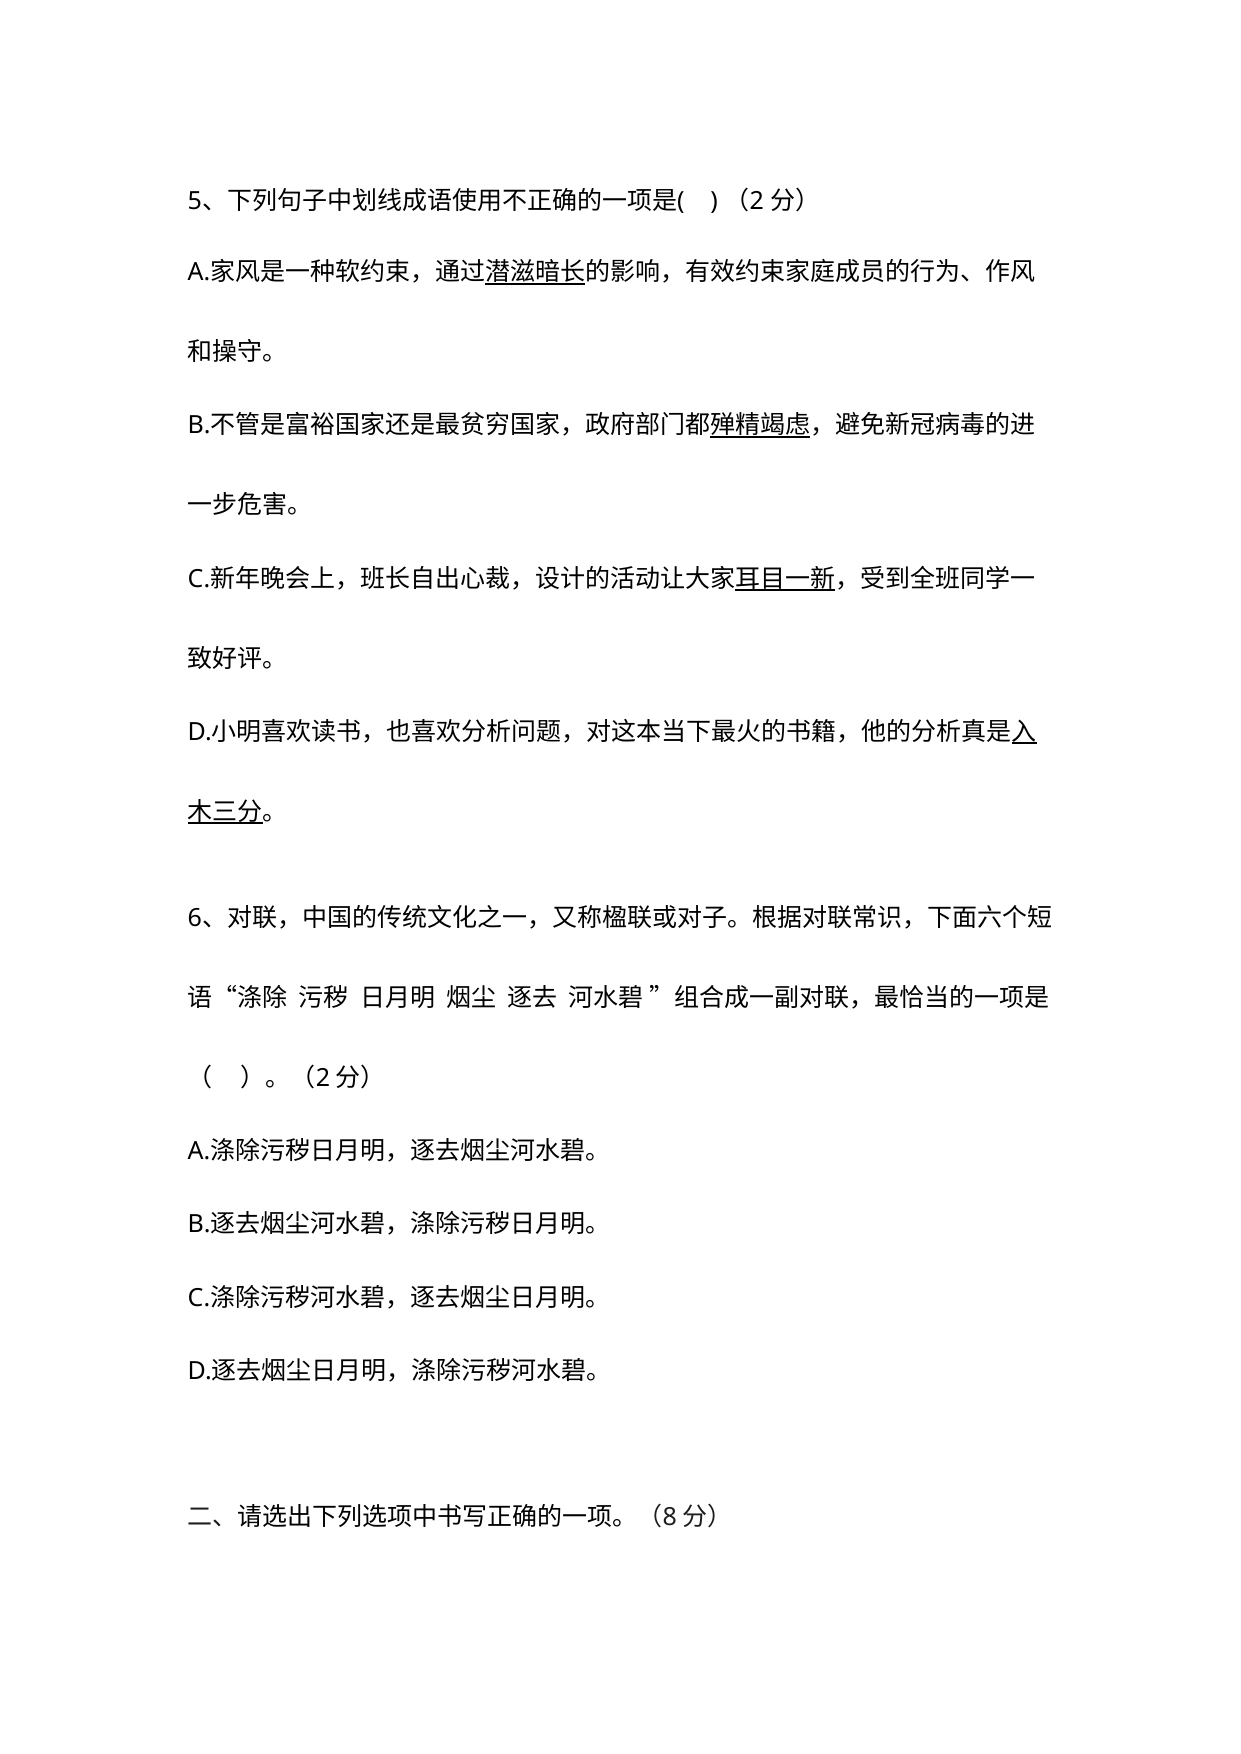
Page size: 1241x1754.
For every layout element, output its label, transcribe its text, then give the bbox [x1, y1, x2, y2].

text B.逐去烟尘河水碧，涤除污秽日月明。 [187, 1189, 1053, 1254]
text C.新年晚会上，班长自出心裁，设计的活动让大家耳目一新，受到全班同学一致好评。 [187, 544, 1053, 689]
text D.小明喜欢读书，也喜欢分析问题，对这本当下最火的书籍，他的分析真是入木三分。 [187, 697, 1053, 842]
text D.逐去烟尘日月明，涤除污秽河水碧。 [187, 1336, 1053, 1401]
text C.涤除污秽河水碧，逐去烟尘日月明。 [187, 1263, 1053, 1328]
text B.不管是富裕国家还是最贫穷国家，政府部门都殚精竭虑，避免新冠病毒的进一步危害。 [187, 391, 1053, 536]
text 二、请选出下列选项中书写正确的一项。（8分） [187, 1482, 1053, 1547]
text 5、下列句子中划线成语使用不正确的一项是( ) （2 分） [187, 162, 1053, 227]
text 6、对联，中国的传统文化之一，又称楹联或对子。根据对联常识，下面六个短语“涤除 污秽 日月明 烟尘 逐去 河水碧 ”组合成一副对联，最恰当的一项是（ ）。（2分） [187, 883, 1053, 1108]
text A.涤除污秽日月明，逐去烟尘河水碧。 [187, 1116, 1053, 1181]
text A.家风是一种软约束，通过潜滋暗长的影响，有效约束家庭成员的行为、作风和操守。 [187, 237, 1053, 382]
